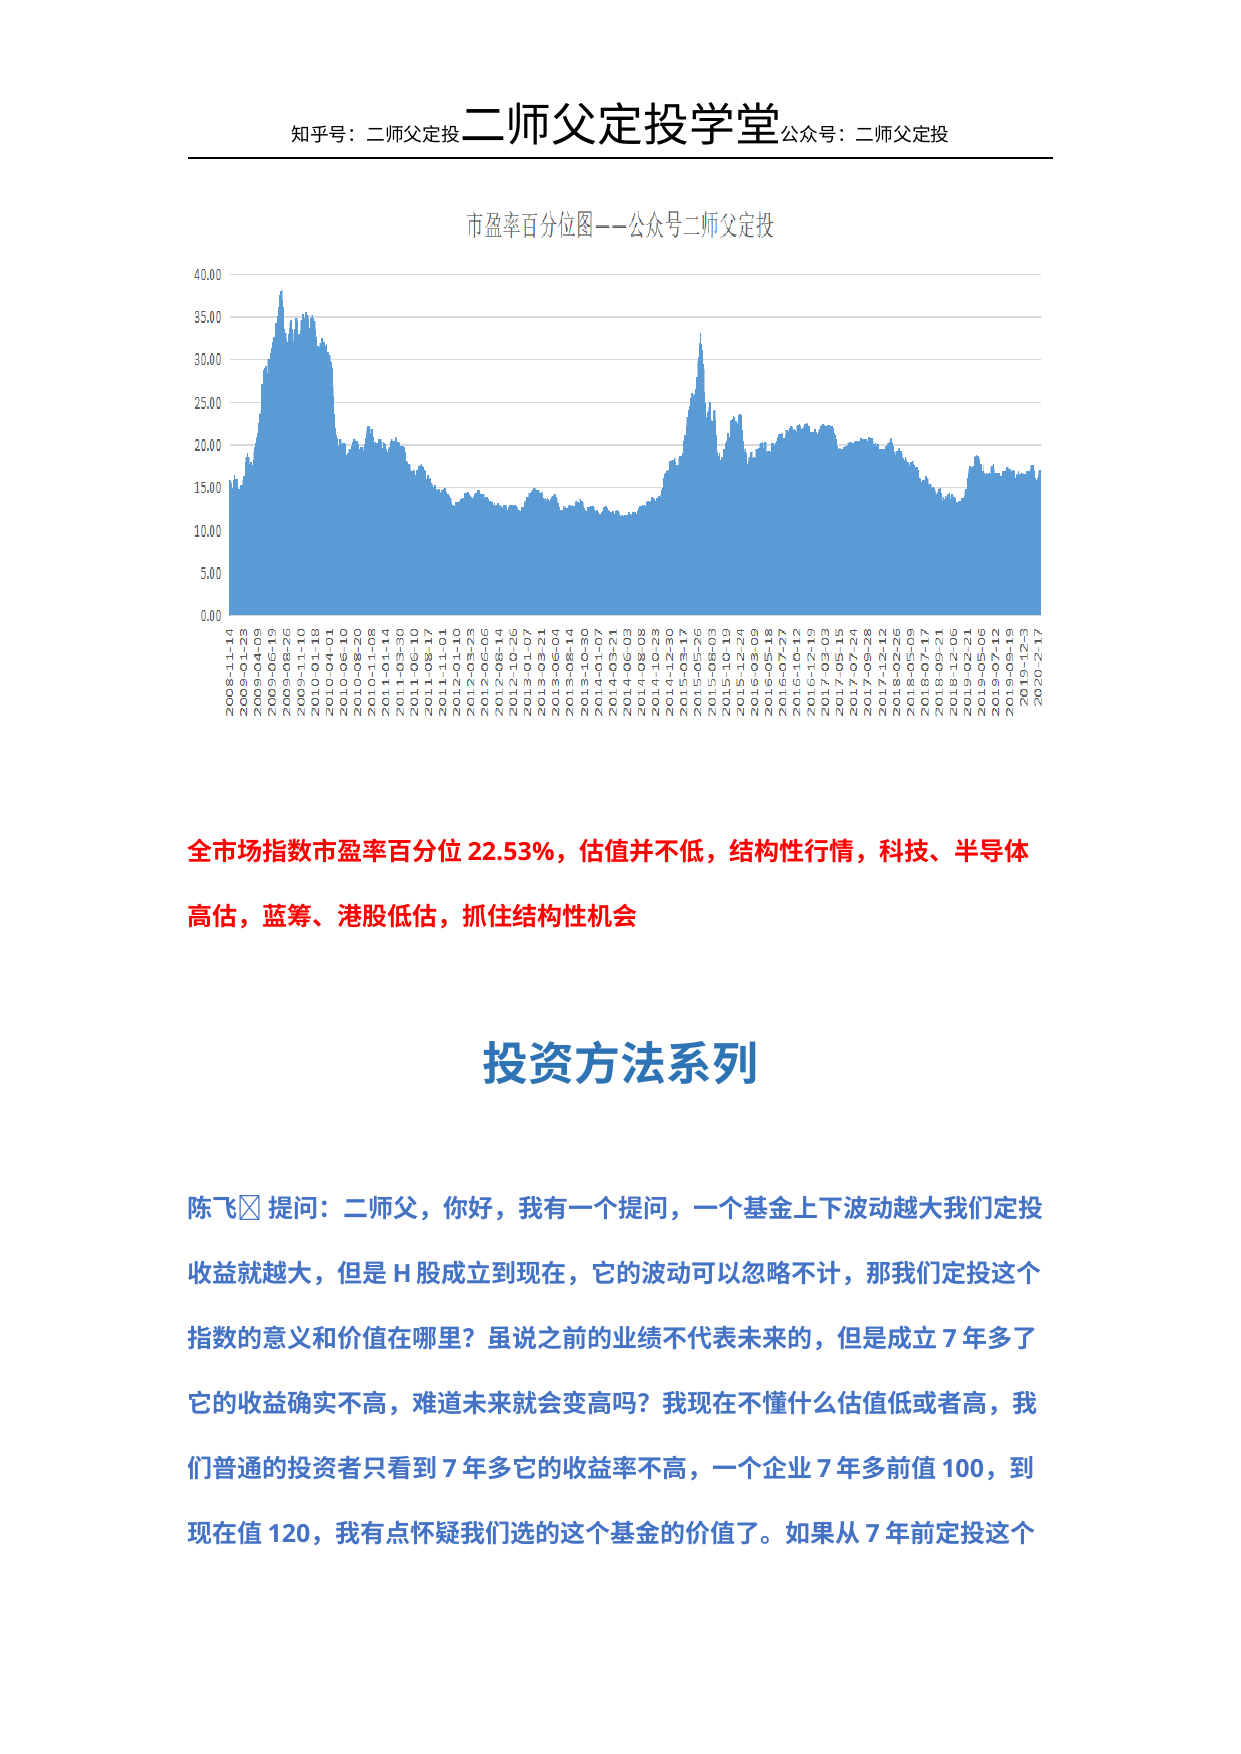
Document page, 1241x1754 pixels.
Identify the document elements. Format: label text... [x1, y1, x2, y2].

text 投资方法系列 [187, 1012, 1053, 1109]
text 全市场指数市盈率百分位22.53%，估值并不低，结构性行情，科技、半导体高估，蓝筹、港股低估，抓住结构性机会 [187, 817, 1053, 947]
picture [187, 199, 1053, 733]
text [187, 1174, 1053, 1564]
